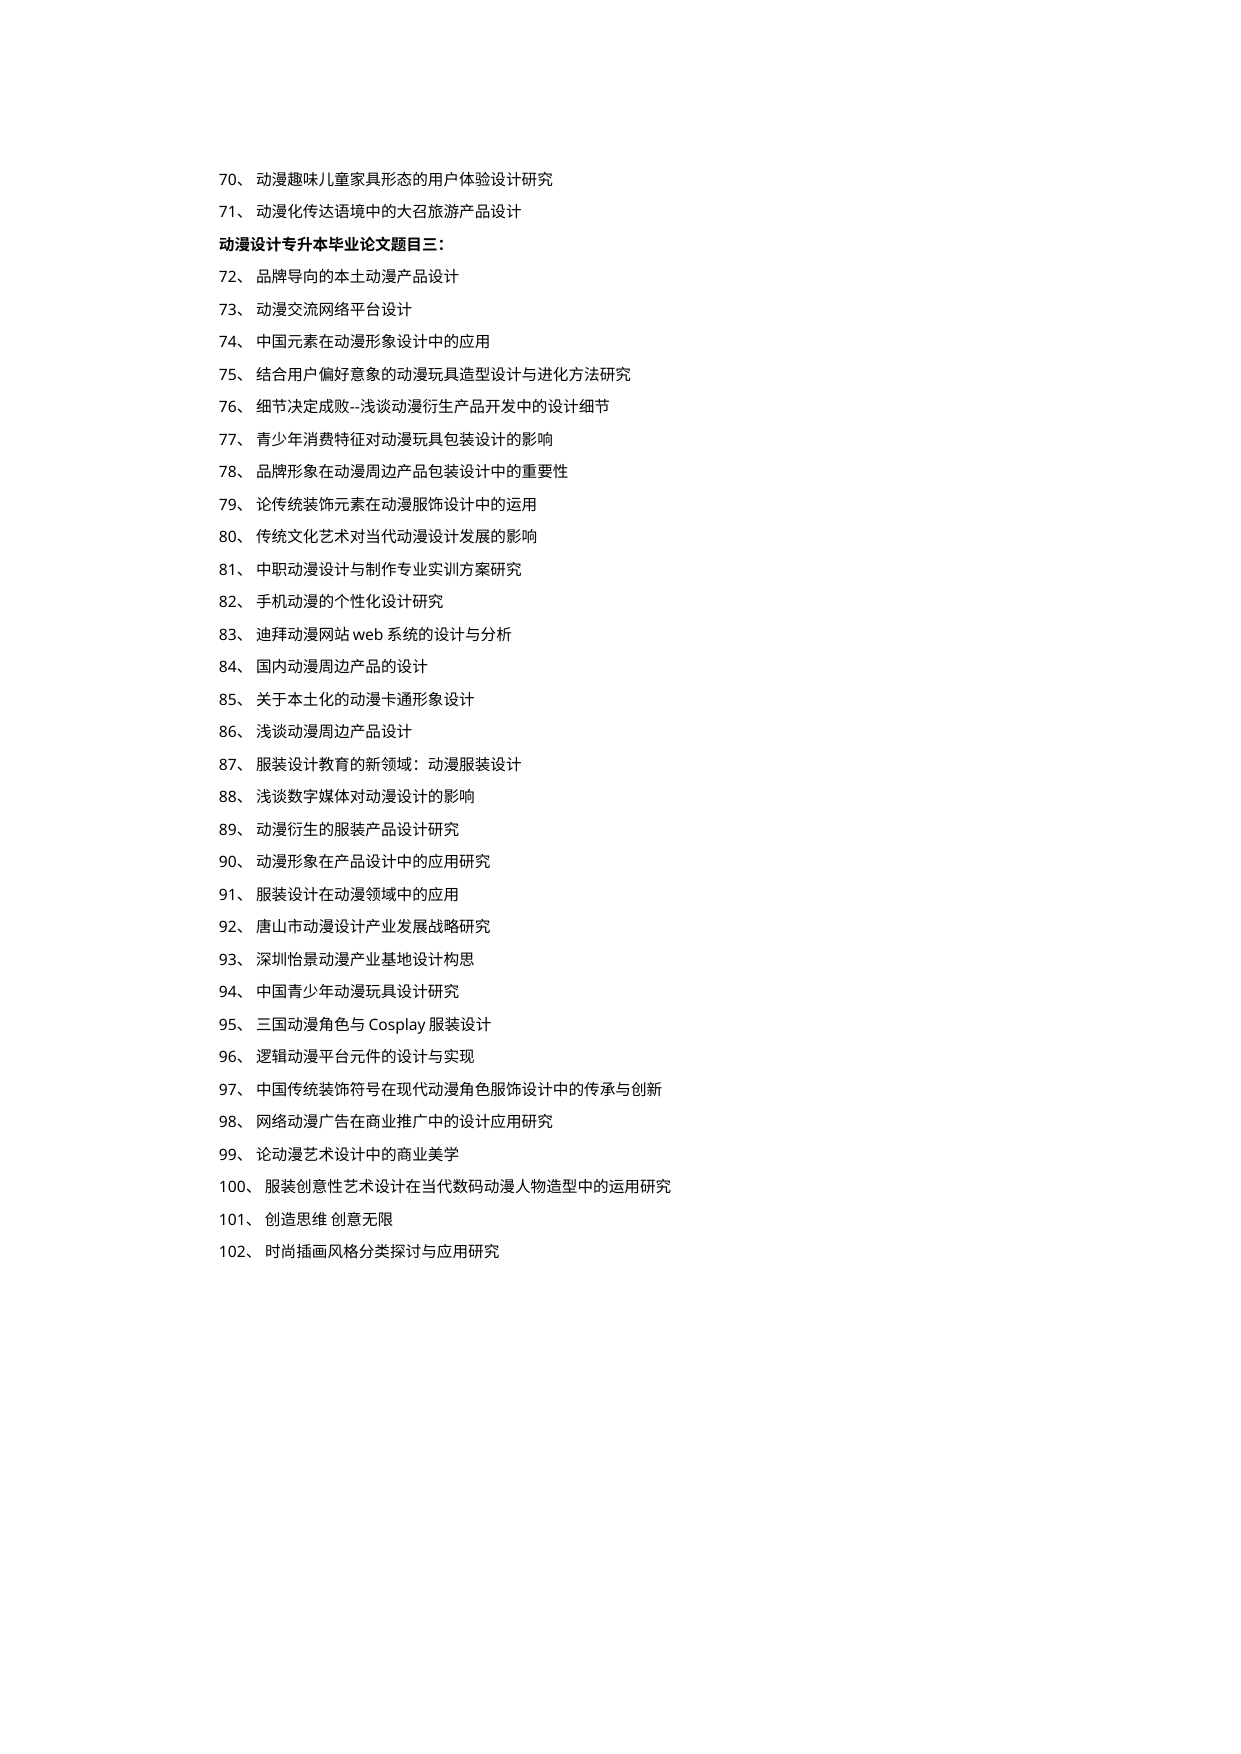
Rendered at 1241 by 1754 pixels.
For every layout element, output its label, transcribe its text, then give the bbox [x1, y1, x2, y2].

text 动漫设计专升本毕业论文题目三： [187, 227, 1053, 259]
text 72、 品牌导向的本土动漫产品设计 73、 动漫交流网络平台设计 74、 中国元素在动漫形象设计中的应用 75、 结合用户偏好意象的动漫玩具造型设计与进化方法研究 76、 细节决定成败--浅谈动漫衍生产品开发中的设计细节 77、 青少年消费特征对动漫玩具包装设计的影响 78、 品牌形象在动漫周边产品包装设计中的重要性 79、 论传统装饰元素在动漫服饰设计中的运用 80、 传统文化艺术对当代动漫设计发展的影响 81、 中职动漫设计与制作专业实训方案研究 82、 手机动漫的个性化设计研究 83、 迪拜动漫网站web系统的设计与分析 84、 国内动漫周边产品的设计 85、 关于本土化的动漫卡通形象设计 86、 浅谈动漫周边产品设计 87、 服装设计教育的新领域：动漫服装设计 88、 浅谈数字媒体对动漫设计的影响 89、 动漫衍生的服装产品设计研究 90、 动漫形象在产品设计中的应用研究 91、 服装设计在动漫领域中的应用 92、 唐山市动漫设计产业发展战略研究 93、 深圳怡景动漫产业基地设计构思 94、 中国青少年动漫玩具设计研究 95、 三国动漫角色与Cosplay服装设计 96、 逻辑动漫平台元件的设计与实现 97、 中国传统装饰符号在现代动漫角色服饰设计中的传承与创新 98、 网络动漫广告在商业推广中的设计应用研究 99、 论动漫艺术设计中的商业美学 100、 服装创意性艺术设计在当代数码动漫人物造型中的运用研究 101、 创造思维 创意无限 102、 时尚插画风格分类探讨与应用研究 [187, 259, 1053, 1267]
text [187, 162, 1053, 227]
